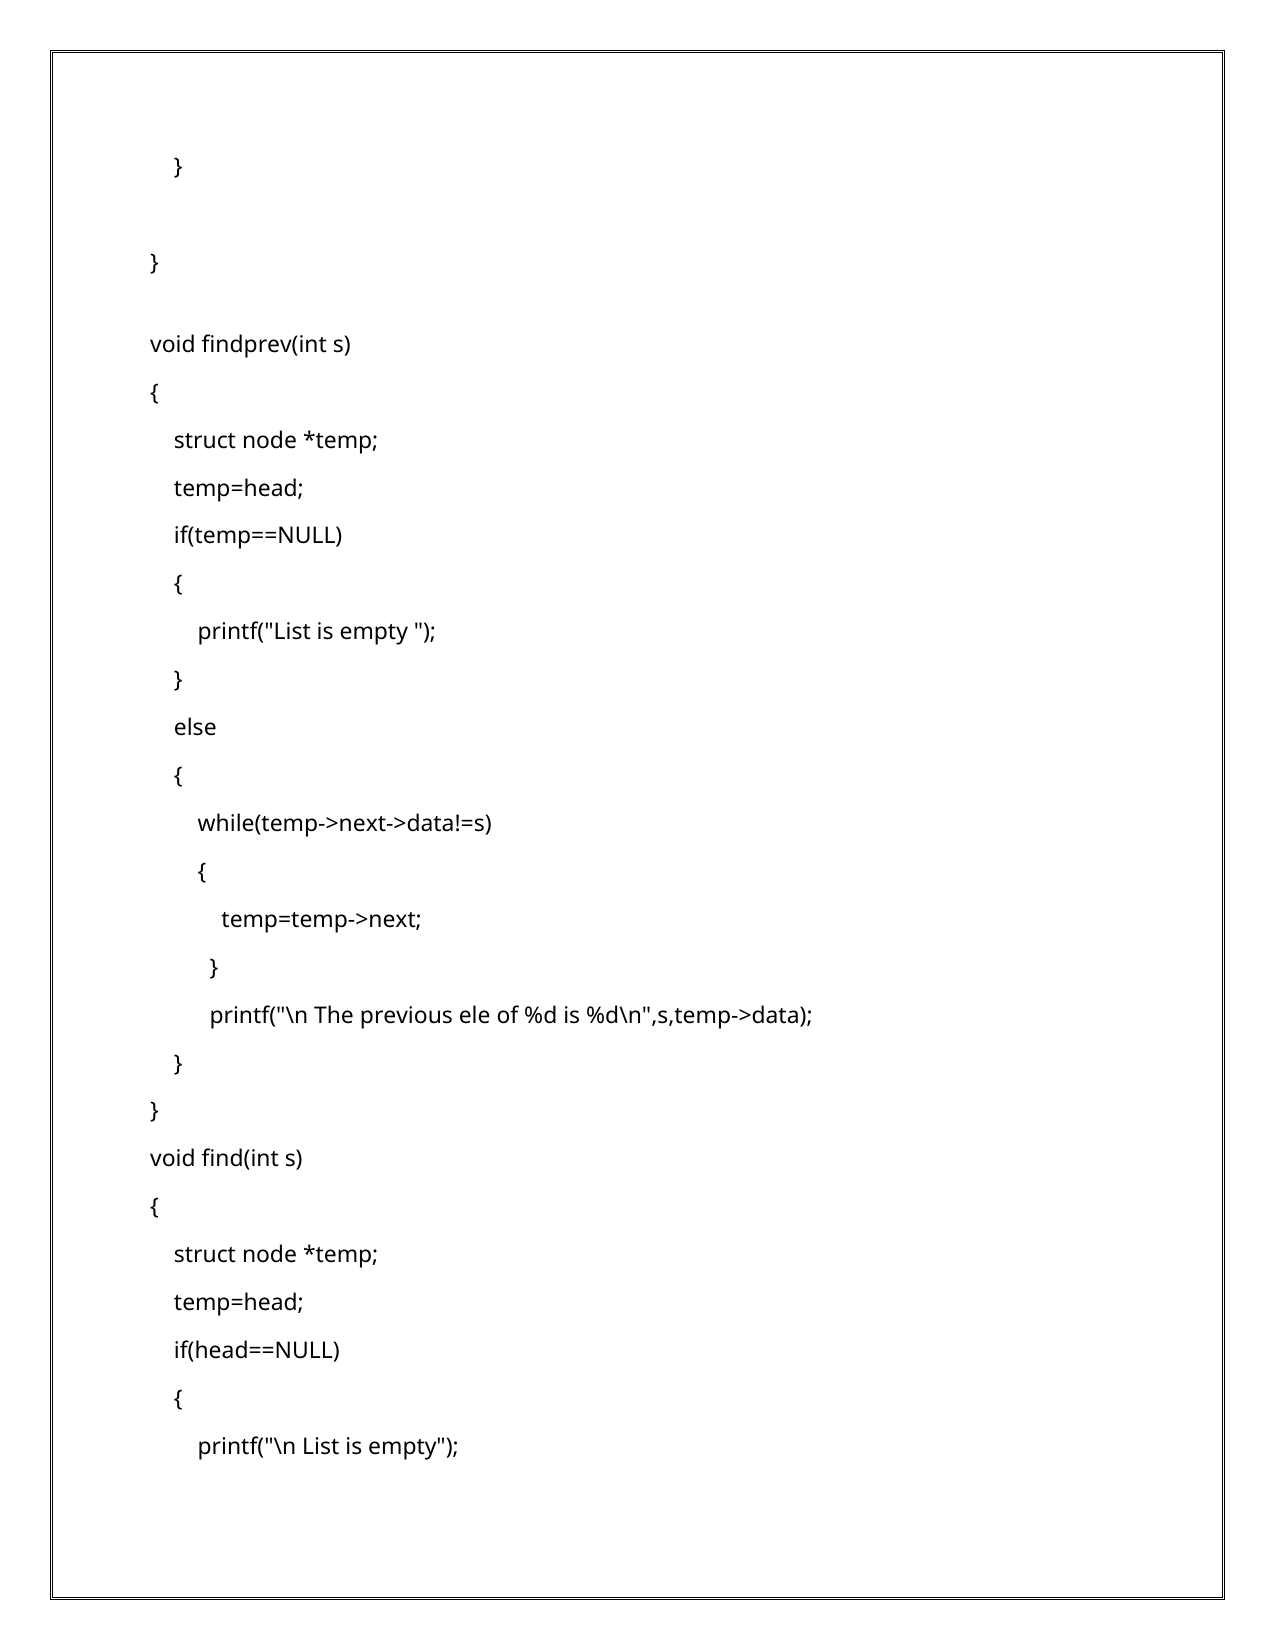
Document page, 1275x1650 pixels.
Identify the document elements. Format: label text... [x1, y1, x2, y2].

text struct node *temp; [150, 424, 1125, 455]
text if(head==NULL) [150, 1334, 1125, 1365]
text printf("\n The previous ele of %d is %d\n",s,temp->data); [150, 999, 1125, 1030]
text } [150, 951, 1125, 982]
text { [150, 1382, 1125, 1413]
text { [150, 376, 1125, 407]
text } [150, 1094, 1125, 1126]
text temp=head; [150, 1286, 1125, 1317]
text struct node *temp; [150, 1238, 1125, 1269]
text temp=temp->next; [150, 903, 1125, 934]
text } [150, 1047, 1125, 1078]
text if(temp==NULL) [150, 519, 1125, 551]
text } [150, 246, 1125, 277]
text } [150, 663, 1125, 694]
text { [150, 759, 1125, 790]
text else [150, 711, 1125, 742]
text while(temp->next->data!=s) [150, 807, 1125, 838]
text printf("\n List is empty"); [150, 1430, 1125, 1461]
text printf("List is empty "); [150, 615, 1125, 647]
text temp=head; [150, 472, 1125, 503]
text void findprev(int s) [150, 328, 1125, 359]
text { [150, 1190, 1125, 1222]
text void find(int s) [150, 1142, 1125, 1174]
text { [150, 855, 1125, 886]
text { [150, 567, 1125, 599]
text } [150, 150, 1125, 181]
